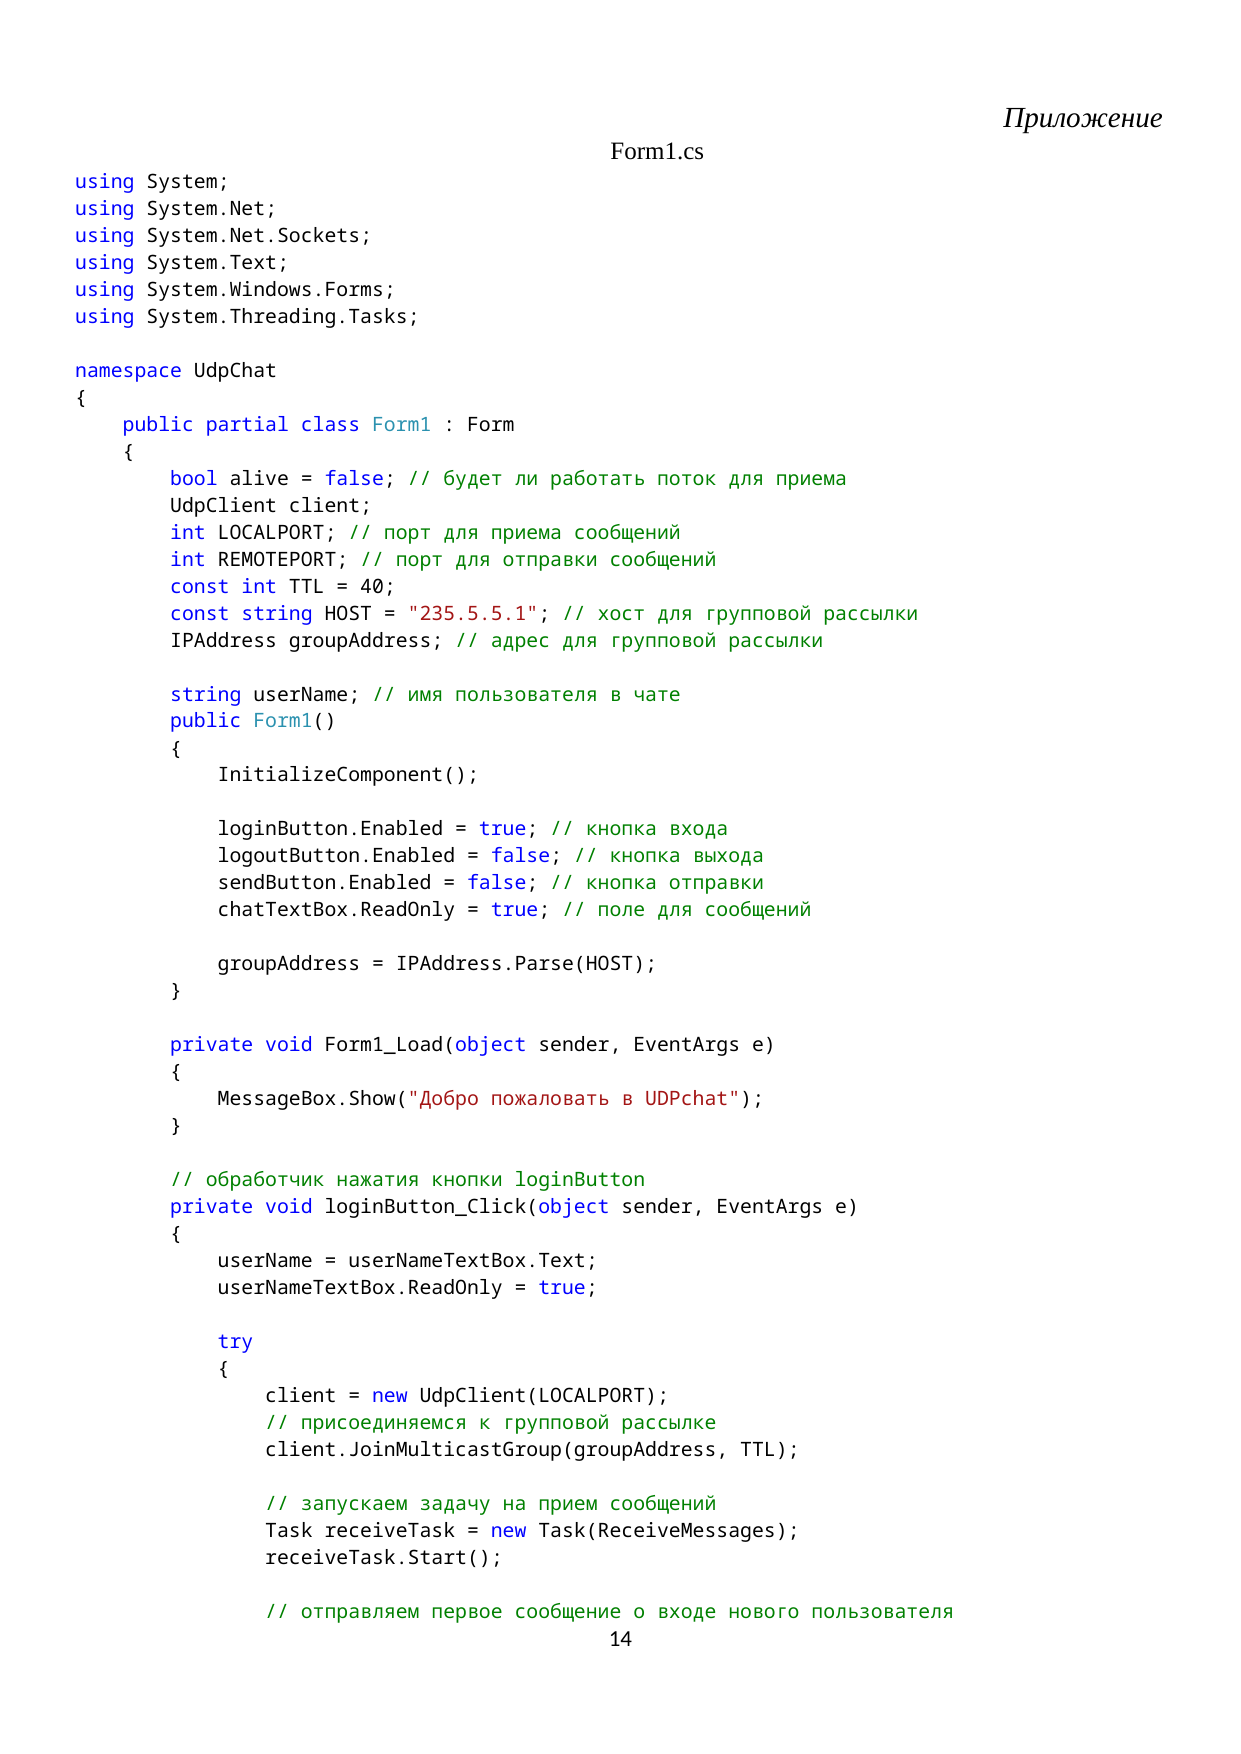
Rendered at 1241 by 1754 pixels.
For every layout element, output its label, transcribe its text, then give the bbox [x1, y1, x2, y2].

text { [75, 1354, 1165, 1381]
text userName = userNameTextBox.Text; [75, 1246, 1165, 1273]
subtitle Приложение [75, 100, 1165, 133]
text using System.Windows.Forms; [75, 275, 1165, 302]
text sendButton.Enabled = false; // кнопка отправки [75, 869, 1165, 896]
text using System.Net; [75, 194, 1165, 221]
text { [75, 437, 1165, 464]
text try [75, 1327, 1165, 1354]
text // отправляем первое сообщение о входе нового пользователя [75, 1597, 1165, 1624]
text string userName; // имя пользователя в чате [75, 680, 1165, 707]
text Task receiveTask = new Task(ReceiveMessages); [75, 1516, 1165, 1543]
text // запускаем задачу на прием сообщений [75, 1489, 1165, 1516]
text receiveTask.Start(); [75, 1543, 1165, 1570]
text public partial class Form1 : Form [75, 410, 1165, 437]
text Form1.cs [75, 136, 1165, 165]
text private void Form1_Load(object sender, EventArgs e) [75, 1031, 1165, 1057]
text using System.Text; [75, 248, 1165, 275]
text MessageBox.Show("Добро пожаловать в UDPchat"); [75, 1084, 1165, 1111]
text private void loginButton_Click(object sender, EventArgs e) [75, 1192, 1165, 1219]
text using System.Threading.Tasks; [75, 302, 1165, 329]
text { [75, 734, 1165, 761]
text IPAddress groupAddress; // адрес для групповой рассылки [75, 626, 1165, 653]
text public Form1() [75, 707, 1165, 734]
text client = new UdpClient(LOCALPORT); [75, 1381, 1165, 1408]
text bool alive = false; // будет ли работать поток для приема [75, 464, 1165, 491]
text client.JoinMulticastGroup(groupAddress, TTL); [75, 1435, 1165, 1462]
text UdpClient client; [75, 491, 1165, 518]
text logoutButton.Enabled = false; // кнопка выхода [75, 842, 1165, 869]
text int REMOTEPORT; // порт для отправки сообщений [75, 545, 1165, 572]
text groupAddress = IPAddress.Parse(HOST); [75, 949, 1165, 977]
text namespace UdpChat [75, 356, 1165, 383]
text // обработчик нажатия кнопки loginButton [75, 1165, 1165, 1192]
text chatTextBox.ReadOnly = true; // поле для сообщений [75, 896, 1165, 923]
text // присоединяемся к групповой рассылке [75, 1408, 1165, 1435]
text { [75, 1057, 1165, 1084]
text InitializeComponent(); [75, 761, 1165, 788]
text loginButton.Enabled = true; // кнопка входа [75, 815, 1165, 842]
text using System; [75, 167, 1165, 194]
text const int TTL = 40; [75, 572, 1165, 599]
text const string HOST = "235.5.5.1"; // хост для групповой рассылки [75, 599, 1165, 626]
text userNameTextBox.ReadOnly = true; [75, 1273, 1165, 1300]
text { [75, 383, 1165, 410]
text { [75, 1219, 1165, 1246]
text } [75, 1111, 1165, 1138]
text } [75, 977, 1165, 1003]
text using System.Net.Sockets; [75, 221, 1165, 248]
text int LOCALPORT; // порт для приема сообщений [75, 518, 1165, 545]
